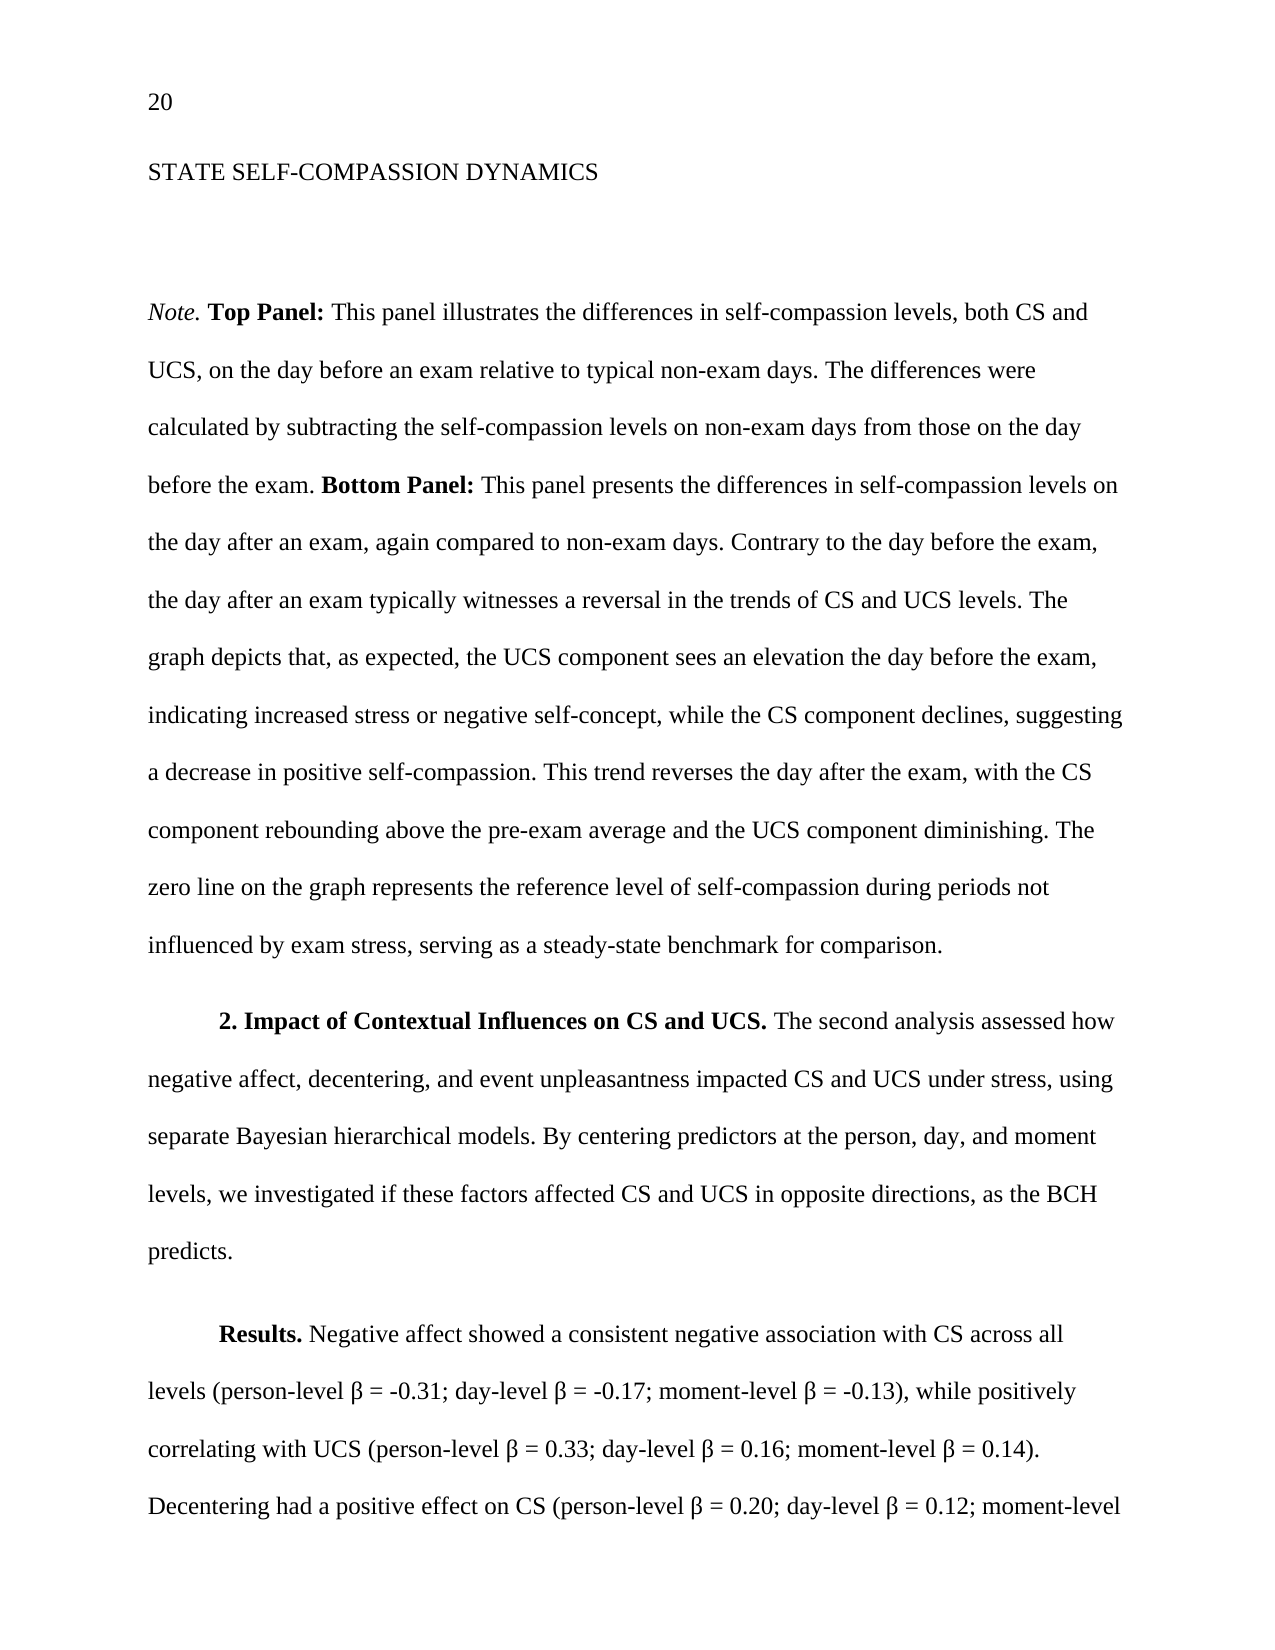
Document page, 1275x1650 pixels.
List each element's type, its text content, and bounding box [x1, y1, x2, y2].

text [148, 1319, 1127, 1520]
text 2. Impact of Contextual Influences on CS and UCS. The second analysis assessed how negative affect, decentering, and event unpleasantness impacted CS and UCS under stress, using separate Bayesian hierarchical models. By centering predictors at the person, day, and moment levels, we investigated if these factors affected CS and UCS in opposite directions, as the BCH predicts. [148, 1006, 1127, 1265]
text Note. Top Panel: This panel illustrates the differences in self-compassion levels, both CS and UCS, on the day before an exam relative to typical non-exam days. The differences were calculated by subtracting the self-compassion levels on non-exam days from those on the day before the exam. Bottom Panel: This panel presents the differences in self-compassion levels on the day after an exam, again compared to non-exam days. Contrary to the day before the exam, the day after an exam typically witnesses a reversal in the trends of CS and UCS levels. The graph depicts that, as expected, the UCS component sees an elevation the day before the exam, indicating increased stress or negative self-concept, while the CS component declines, suggesting a decrease in positive self-compassion. This trend reverses the day after the exam, with the CS component rebounding above the pre-exam average and the UCS component diminishing. The zero line on the graph represents the reference level of self-compassion during periods not influenced by exam stress, serving as a steady-state benchmark for comparison. [148, 297, 1127, 959]
